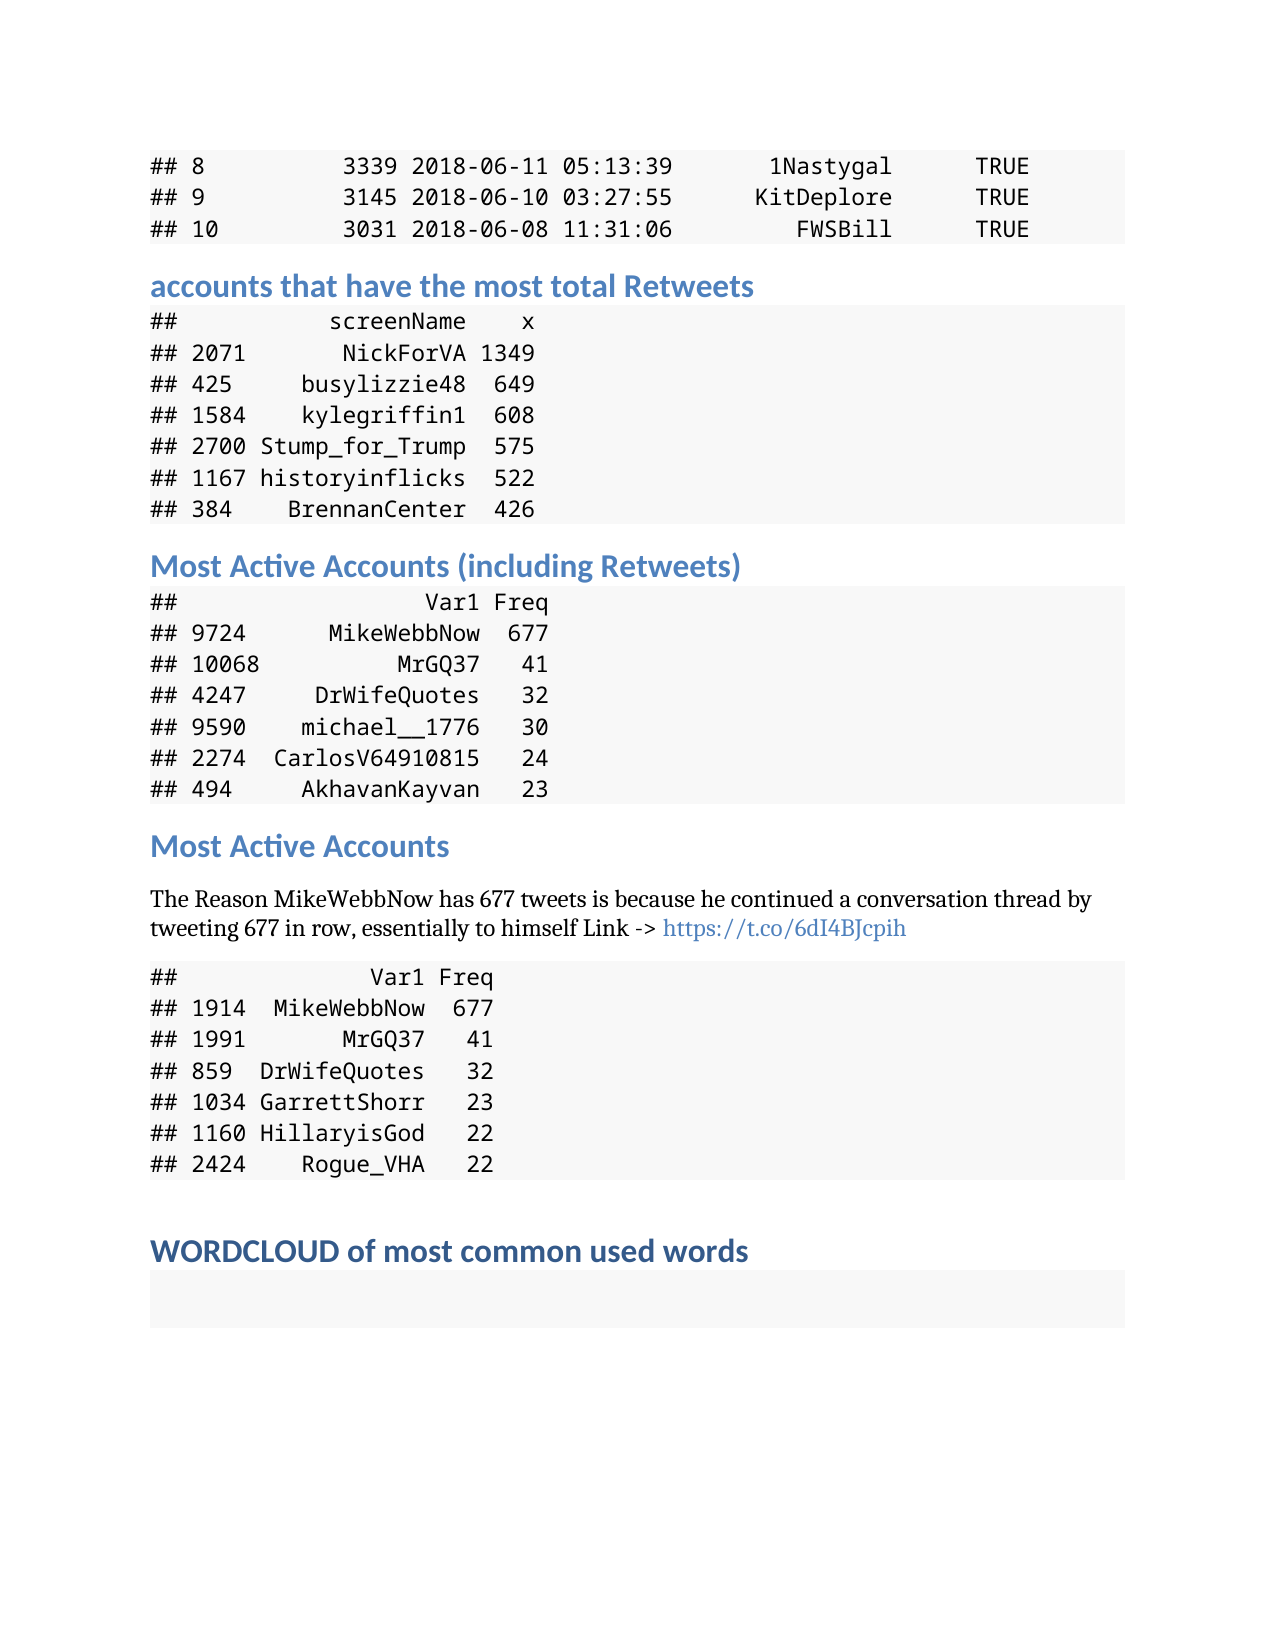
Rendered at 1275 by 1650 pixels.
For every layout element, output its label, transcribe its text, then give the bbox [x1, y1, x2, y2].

subtitle Most Active Accounts (including Retweets) [150, 545, 1125, 586]
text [150, 150, 1125, 244]
text The Reason MikeWebbNow has 677 tweets is because he continued a conversation thread by tweeting 677 in row, essentially to himself Link -> https://t.co/6dI4BJcpih [150, 885, 1125, 942]
subtitle Most Active Accounts [150, 825, 1125, 866]
subtitle WORDCLOUD of most common used words [150, 1230, 1125, 1270]
text ## Var1 Freq ## 9724 MikeWebbNow 677 ## 10068 MrGQ37 41 ## 4247 DrWifeQuotes 32 ## 9590 michael__1776 30 ## 2274 CarlosV64910815 24 ## 494 AkhavanKayvan 23 [150, 586, 1125, 804]
text ## Var1 Freq ## 1914 MikeWebbNow 677 ## 1991 MrGQ37 41 ## 859 DrWifeQuotes 32 ## 1034 GarrettShorr 23 ## 1160 HillaryisGod 22 ## 2424 Rogue_VHA 22 [150, 961, 1125, 1180]
text ## screenName x ## 2071 NickForVA 1349 ## 425 busylizzie48 649 ## 1584 kylegriffin1 608 ## 2700 Stump_for_Trump 575 ## 1167 historyinflicks 522 ## 384 BrennanCenter 426 [150, 305, 1125, 524]
subtitle accounts that have the most total Retweets [150, 264, 1125, 305]
